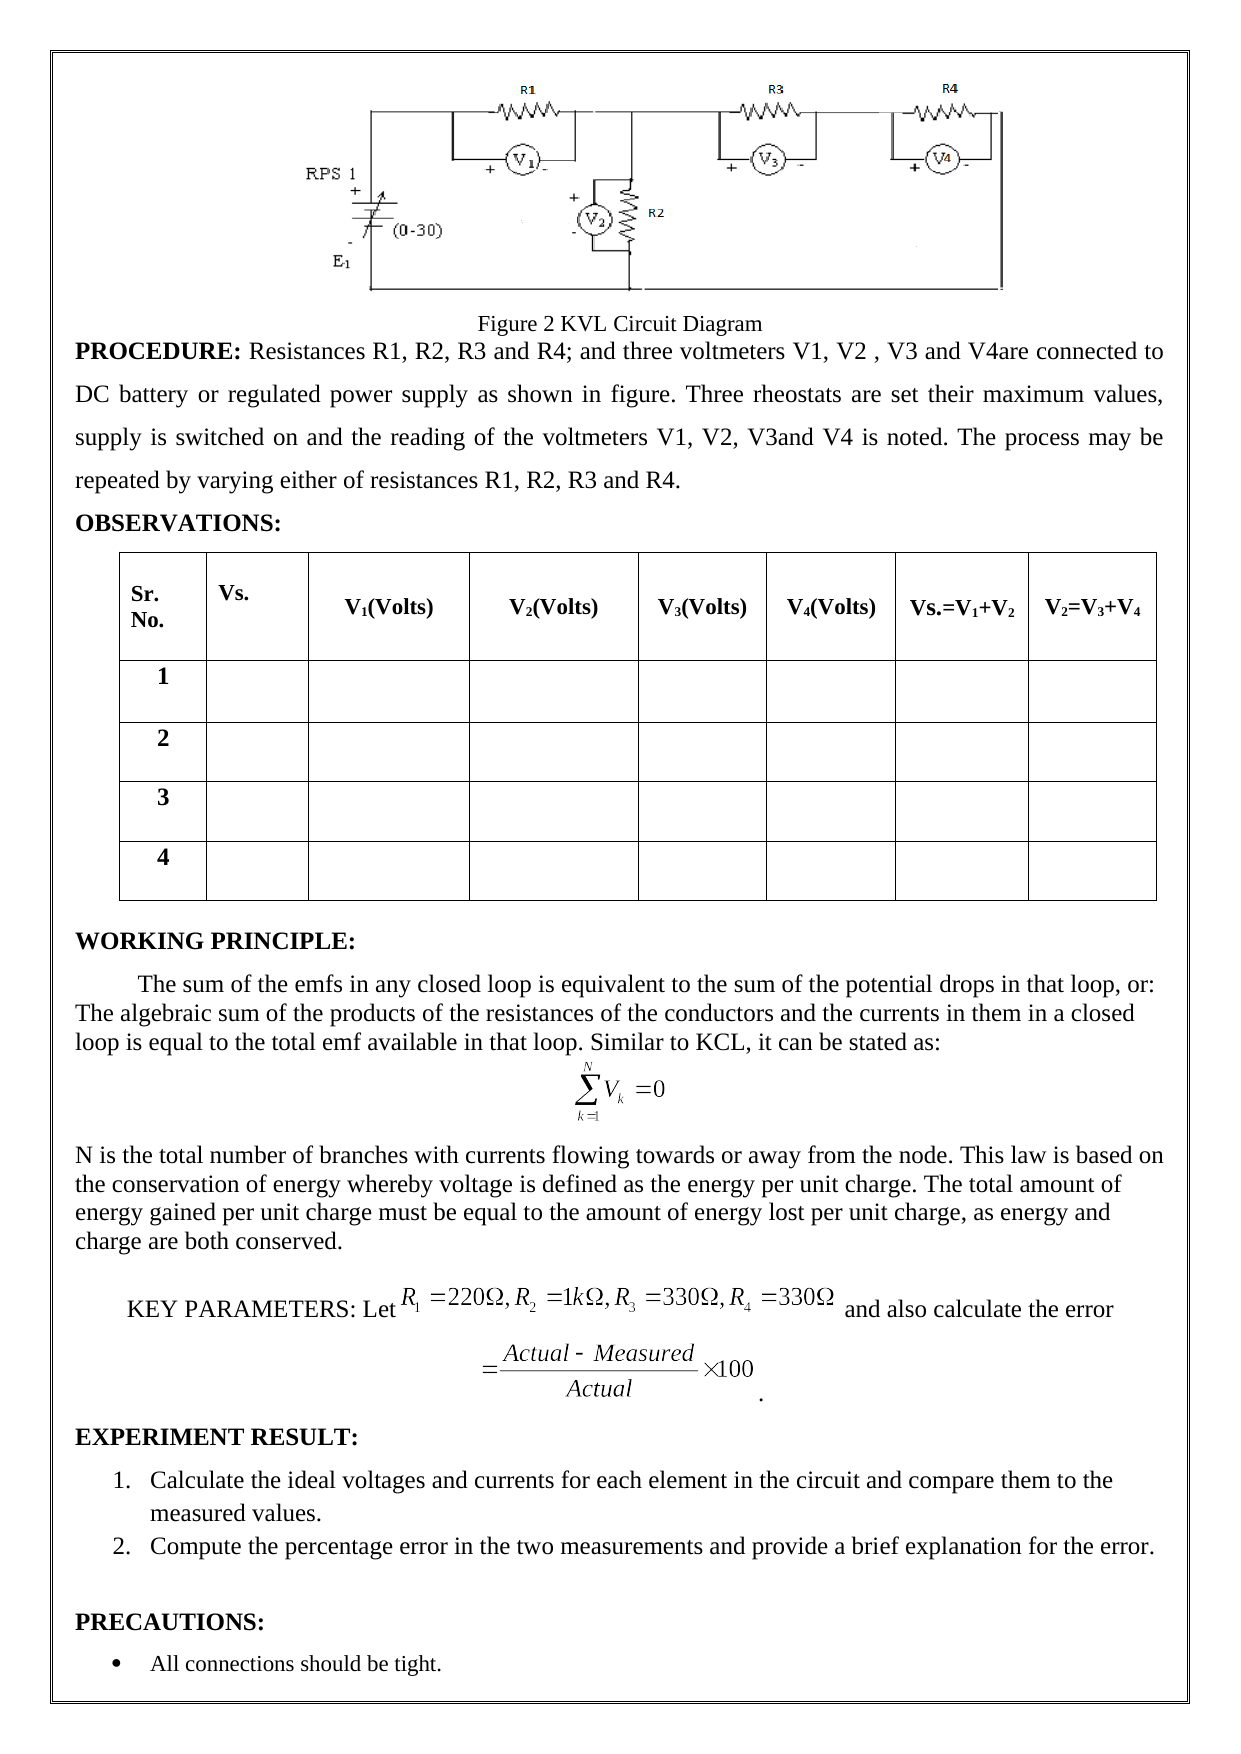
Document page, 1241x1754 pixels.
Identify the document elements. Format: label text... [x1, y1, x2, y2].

table_header Sr. No. [120, 553, 206, 660]
table_cell [207, 723, 308, 781]
table_cell [639, 723, 766, 781]
table_header Vs.=V1+V2 [896, 553, 1028, 660]
list OBSERVATIONS: [75, 508, 1165, 537]
list PRECAUTIONS: [75, 1607, 1165, 1636]
text The sum of the emfs in any closed loop is equivalent to the sum of the potential drops in that loop, or: The algebraic sum of the products of the resistances of the conductors and the currents in them in a closed loop is equal to the total emf available in that loop. Similar to KCL, it can be stated as: [75, 969, 1165, 1056]
list Calculate the ideal voltages and currents for each element in the circuit and compare them to the measured values. [112, 1465, 1165, 1526]
table_cell [470, 842, 638, 900]
list PROCEDURE: Resistances R1, R2, R3 and R4; and three voltmeters V1, V2 , V3 and V4are connected to DC battery or regulated power supply as shown in figure. Three rheostats are set their maximum values, supply is switched on and the reading of the voltmeters V1, V2, V3and V4 is noted. The process may be repeated by varying either of resistances R1, R2, R3 and R4. [75, 336, 1165, 494]
table_header V4(Volts) [767, 553, 895, 660]
text Figure 2 KVL Circuit Diagram [75, 310, 1165, 336]
table_cell 4 [120, 842, 206, 900]
table_cell [767, 661, 895, 722]
table_cell [309, 842, 469, 900]
table_cell [309, 661, 469, 722]
table_cell [896, 661, 1028, 722]
table_cell [639, 661, 766, 722]
table_header Vs. [207, 553, 308, 660]
table_cell [1029, 782, 1156, 841]
table_cell 2 [120, 723, 206, 781]
table_cell [309, 723, 469, 781]
table_cell [309, 782, 469, 841]
list WORKING PRINCIPLE: [75, 926, 1165, 955]
table_cell [207, 782, 308, 841]
list EXPERIMENT RESULT: [75, 1422, 1165, 1450]
table_cell 3 [120, 782, 206, 841]
table_header V2(Volts) [470, 553, 638, 660]
list KEY PARAMETERS: Let and also calculate the error. [75, 1280, 1165, 1407]
table_header V1(Volts) [309, 553, 469, 660]
table_cell [470, 782, 638, 841]
list All connections should be tight. [112, 1650, 1165, 1676]
picture [297, 75, 1018, 296]
list Compute the percentage error in the two measurements and provide a brief explanation for the error. [112, 1531, 1165, 1559]
table_cell [1029, 661, 1156, 722]
table_cell [767, 782, 895, 841]
table_cell [207, 842, 308, 900]
table_cell [207, 661, 308, 722]
table_cell [1029, 723, 1156, 781]
table_cell 1 [120, 661, 206, 722]
table_cell [896, 842, 1028, 900]
table_cell [470, 661, 638, 722]
table_header V3(Volts) [639, 553, 766, 660]
table_header V2=V3+V4 [1029, 553, 1156, 660]
table_cell [896, 782, 1028, 841]
table_cell [896, 723, 1028, 781]
table_cell [767, 723, 895, 781]
table_cell [1029, 842, 1156, 900]
table_cell [639, 842, 766, 900]
table_cell [470, 723, 638, 781]
text N is the total number of branches with currents flowing towards or away from the node. This law is based on the conservation of energy whereby voltage is defined as the energy per unit charge. The total amount of energy gained per unit charge must be equal to the amount of energy lost per unit charge, as energy and charge are both conserved. [75, 1140, 1165, 1255]
table_cell [767, 842, 895, 900]
table_cell [639, 782, 766, 841]
